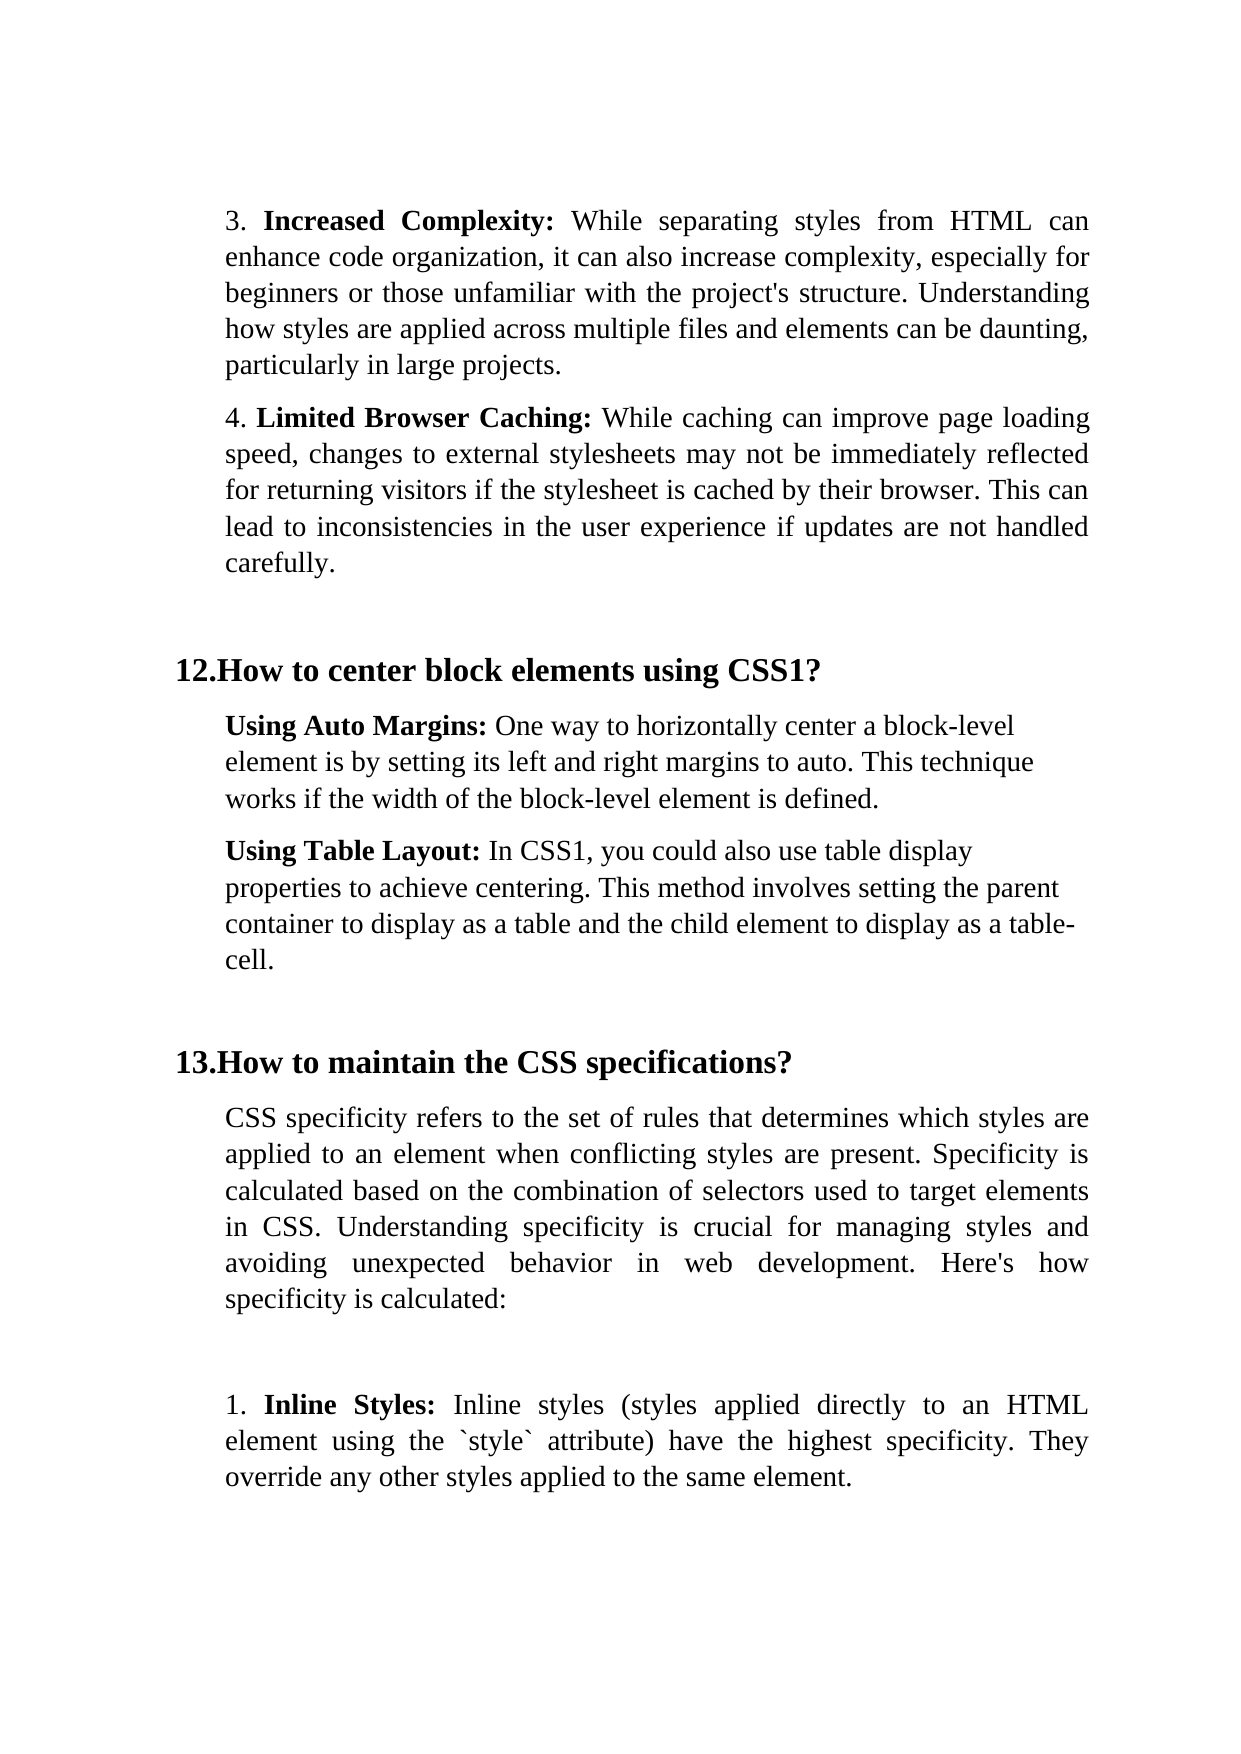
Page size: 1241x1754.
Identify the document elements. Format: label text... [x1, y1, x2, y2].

text 1. Inline Styles: Inline styles (styles applied directly to an HTML element using the `style` attribute) have the highest specificity. They override any other styles applied to the same element. [225, 1387, 1090, 1493]
text 4. Limited Browser Caching: While caching can improve page loading speed, changes to external stylesheets may not be immediately reflected for returning visitors if the stylesheet is cached by their browser. This can lead to inconsistencies in the user experience if updates are not handled carefully. [225, 400, 1090, 578]
text 3. Increased Complexity: While separating styles from HTML can enhance code organization, it can also increase complexity, especially for beginners or those unfamiliar with the project's structure. Understanding how styles are applied across multiple files and elements can be daunting, particularly in large projects. [225, 203, 1090, 381]
text 12.How to center block elements using CSS1? [150, 650, 1090, 689]
text Using Table Layout: In CSS1, you could also use table display properties to achieve centering. This method involves setting the parent container to display as a table and the child element to display as a table-cell. [225, 833, 1090, 976]
text CSS specificity refers to the set of rules that determines which styles are applied to an element when conflicting styles are present. Specificity is calculated based on the combination of selectors used to target elements in CSS. Understanding specificity is crucial for managing styles and avoiding unexpected behavior in web development. Here's how specificity is calculated: [225, 1101, 1090, 1315]
text 13.How to maintain the CSS specifications? [150, 1042, 1090, 1081]
text Using Auto Margins: One way to horizontally center a block-level element is by setting its left and right margins to auto. This technique works if the width of the block-level element is defined. [225, 708, 1090, 814]
